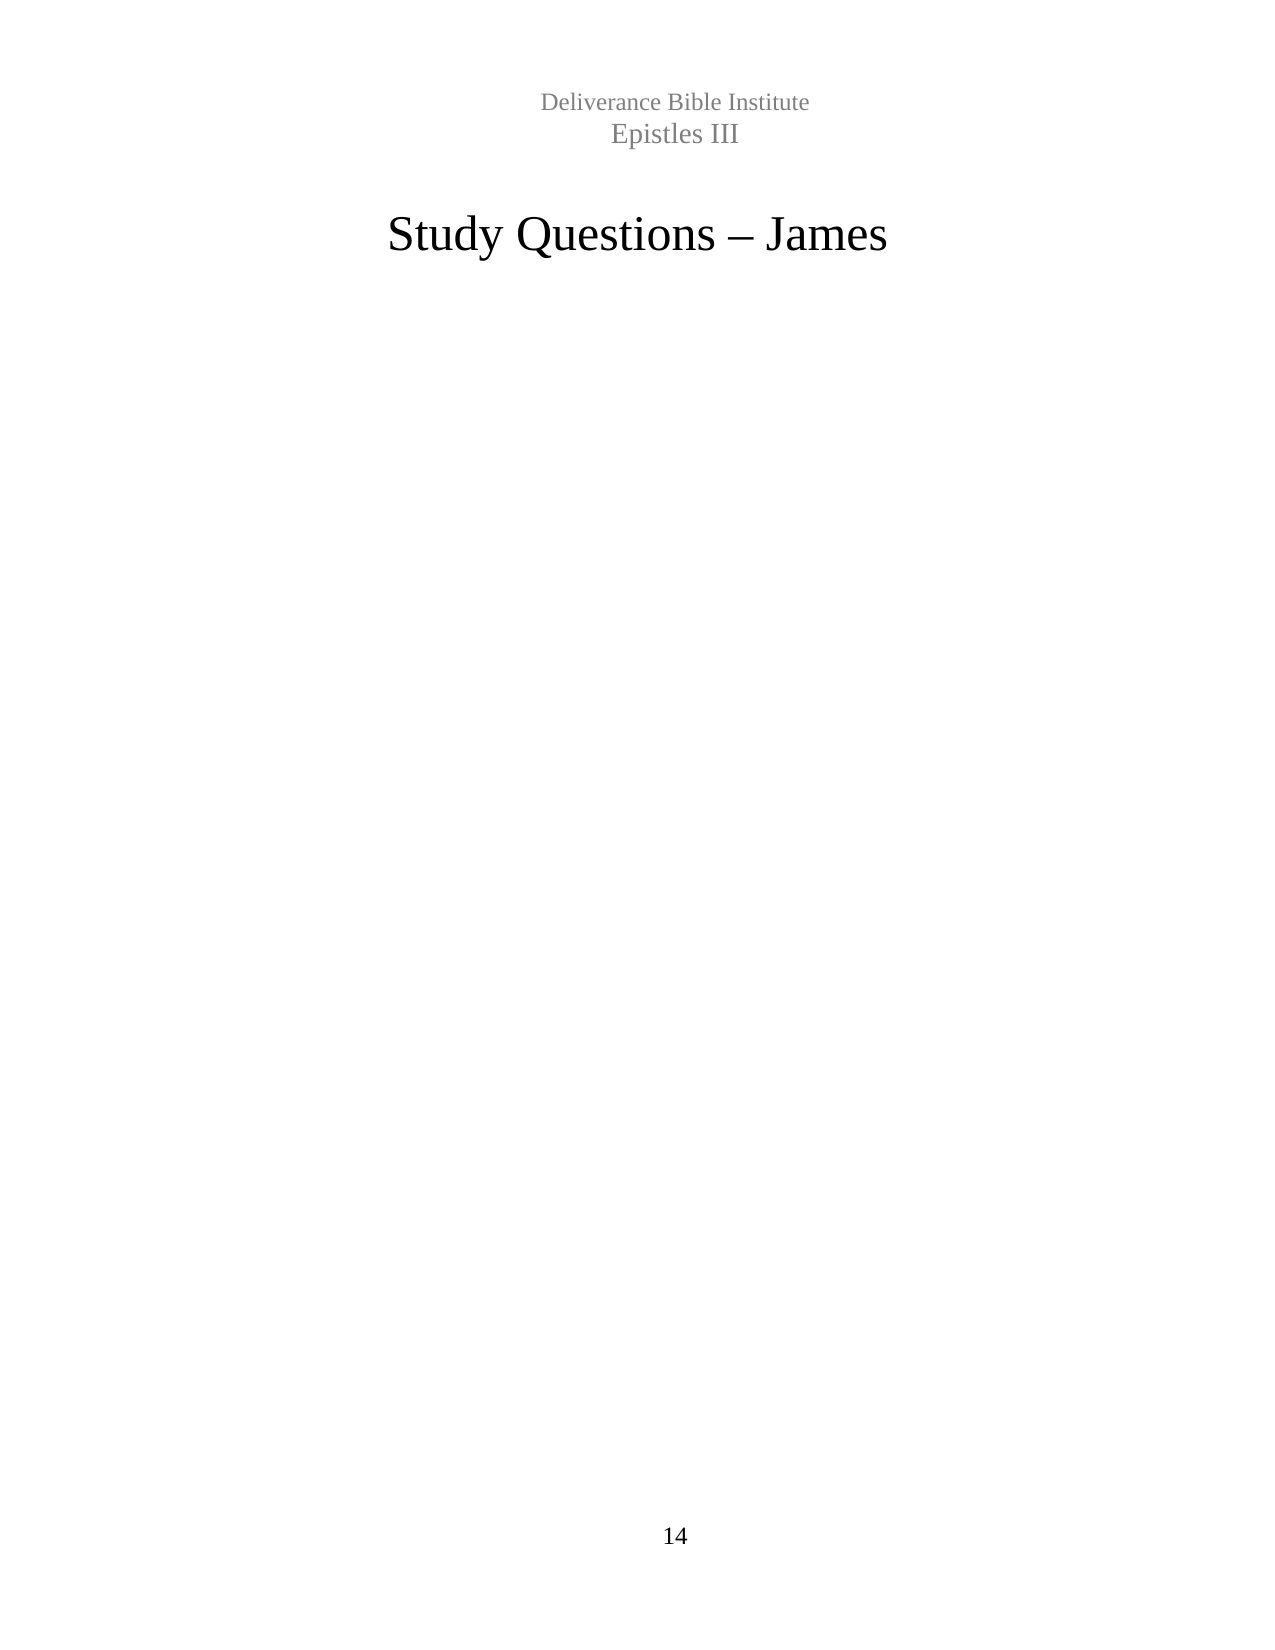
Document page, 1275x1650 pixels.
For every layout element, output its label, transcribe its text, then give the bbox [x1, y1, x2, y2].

subtitle Study Questions – James [187, 203, 1087, 261]
